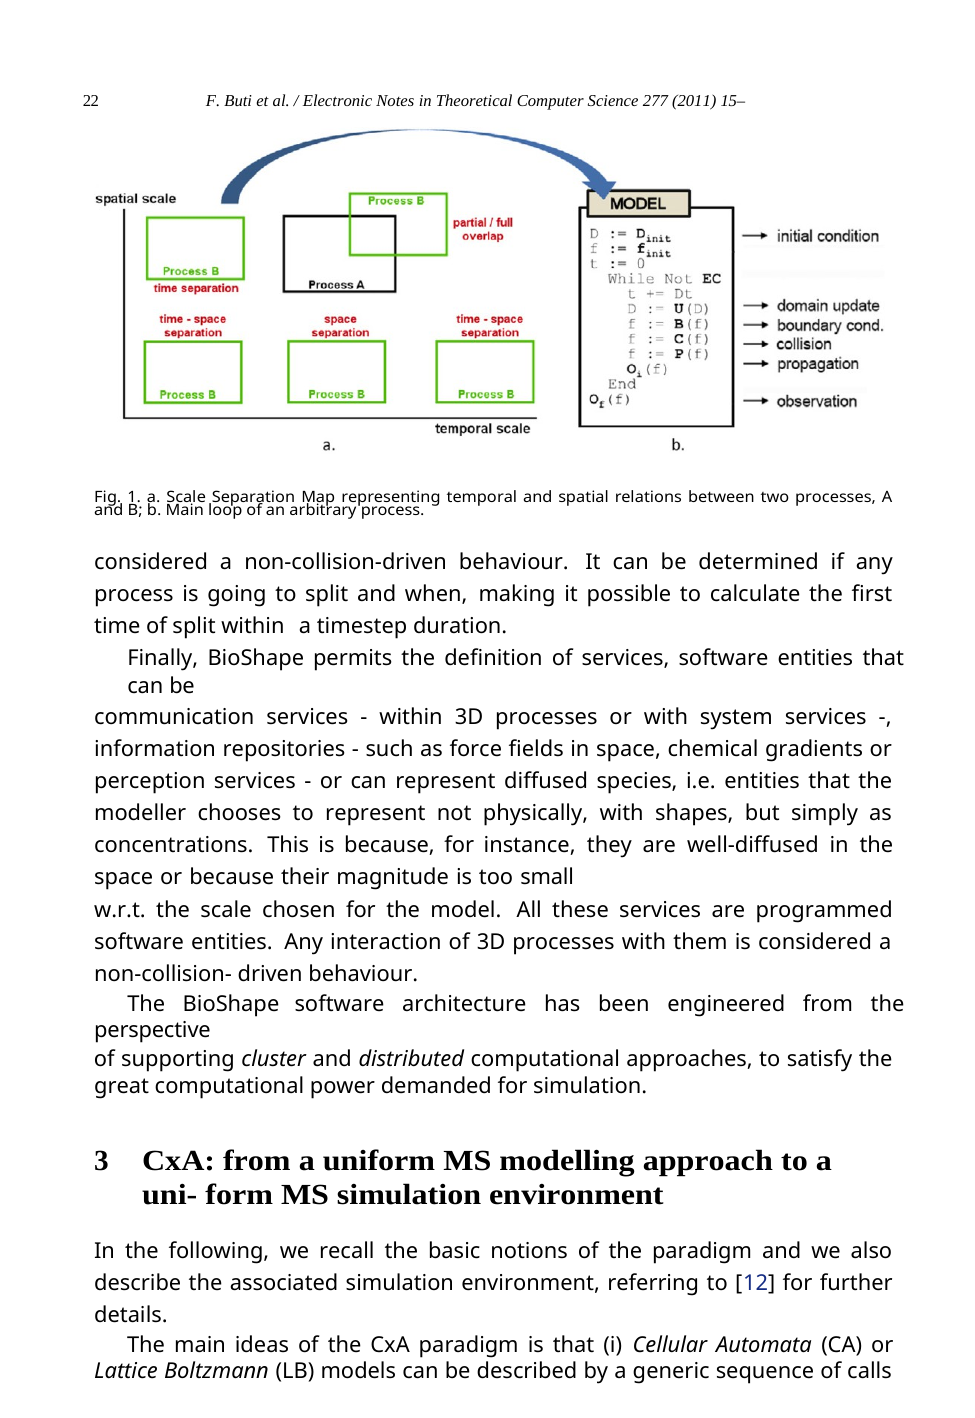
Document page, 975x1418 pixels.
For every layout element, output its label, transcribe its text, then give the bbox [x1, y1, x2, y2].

text Fig. 1. a. Scale Separation Map representing temporal and spatial relations between two processes, A and B; b. Main loop of an arbitrary process. [94, 491, 893, 520]
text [94, 1331, 893, 1385]
text communication services - within 3D processes or with system services -, information repositories - such as force fields in space, chemical gradients or perception services - or can represent diffused species, i.e. entities that the modeller chooses to represent not physically, with shapes, but simply as concentrations. This is because, for instance, they are well-diffused in the space or because their magnitude is too small [94, 701, 893, 891]
text considered a non-collision-driven behaviour. It can be determined if any process is going to split and when, making it possible to calculate the first time of split within a timestep duration. [94, 546, 893, 640]
text In the following, we recall the basic notions of the paradigm and we also describe the associated simulation environment, referring to [12] for further details. [94, 1235, 893, 1329]
text w.r.t. the scale chosen for the model. All these services are programmed software entities. Any interaction of 3D processes with them is considered a non-collision- driven behaviour. [94, 893, 893, 987]
text Finally, BioShape permits the definition of services, software entities that can be [127, 642, 904, 699]
text of supporting cluster and distributed computational approaches, to satisfy the great computational power demanded for simulation. [94, 1044, 893, 1099]
picture [93, 127, 885, 454]
subtitle CxA: from a uniform MS modelling approach to a uni- form MS simulation environment [94, 1143, 893, 1211]
text The BioShape software architecture has been engineered from the perspective [94, 990, 904, 1043]
